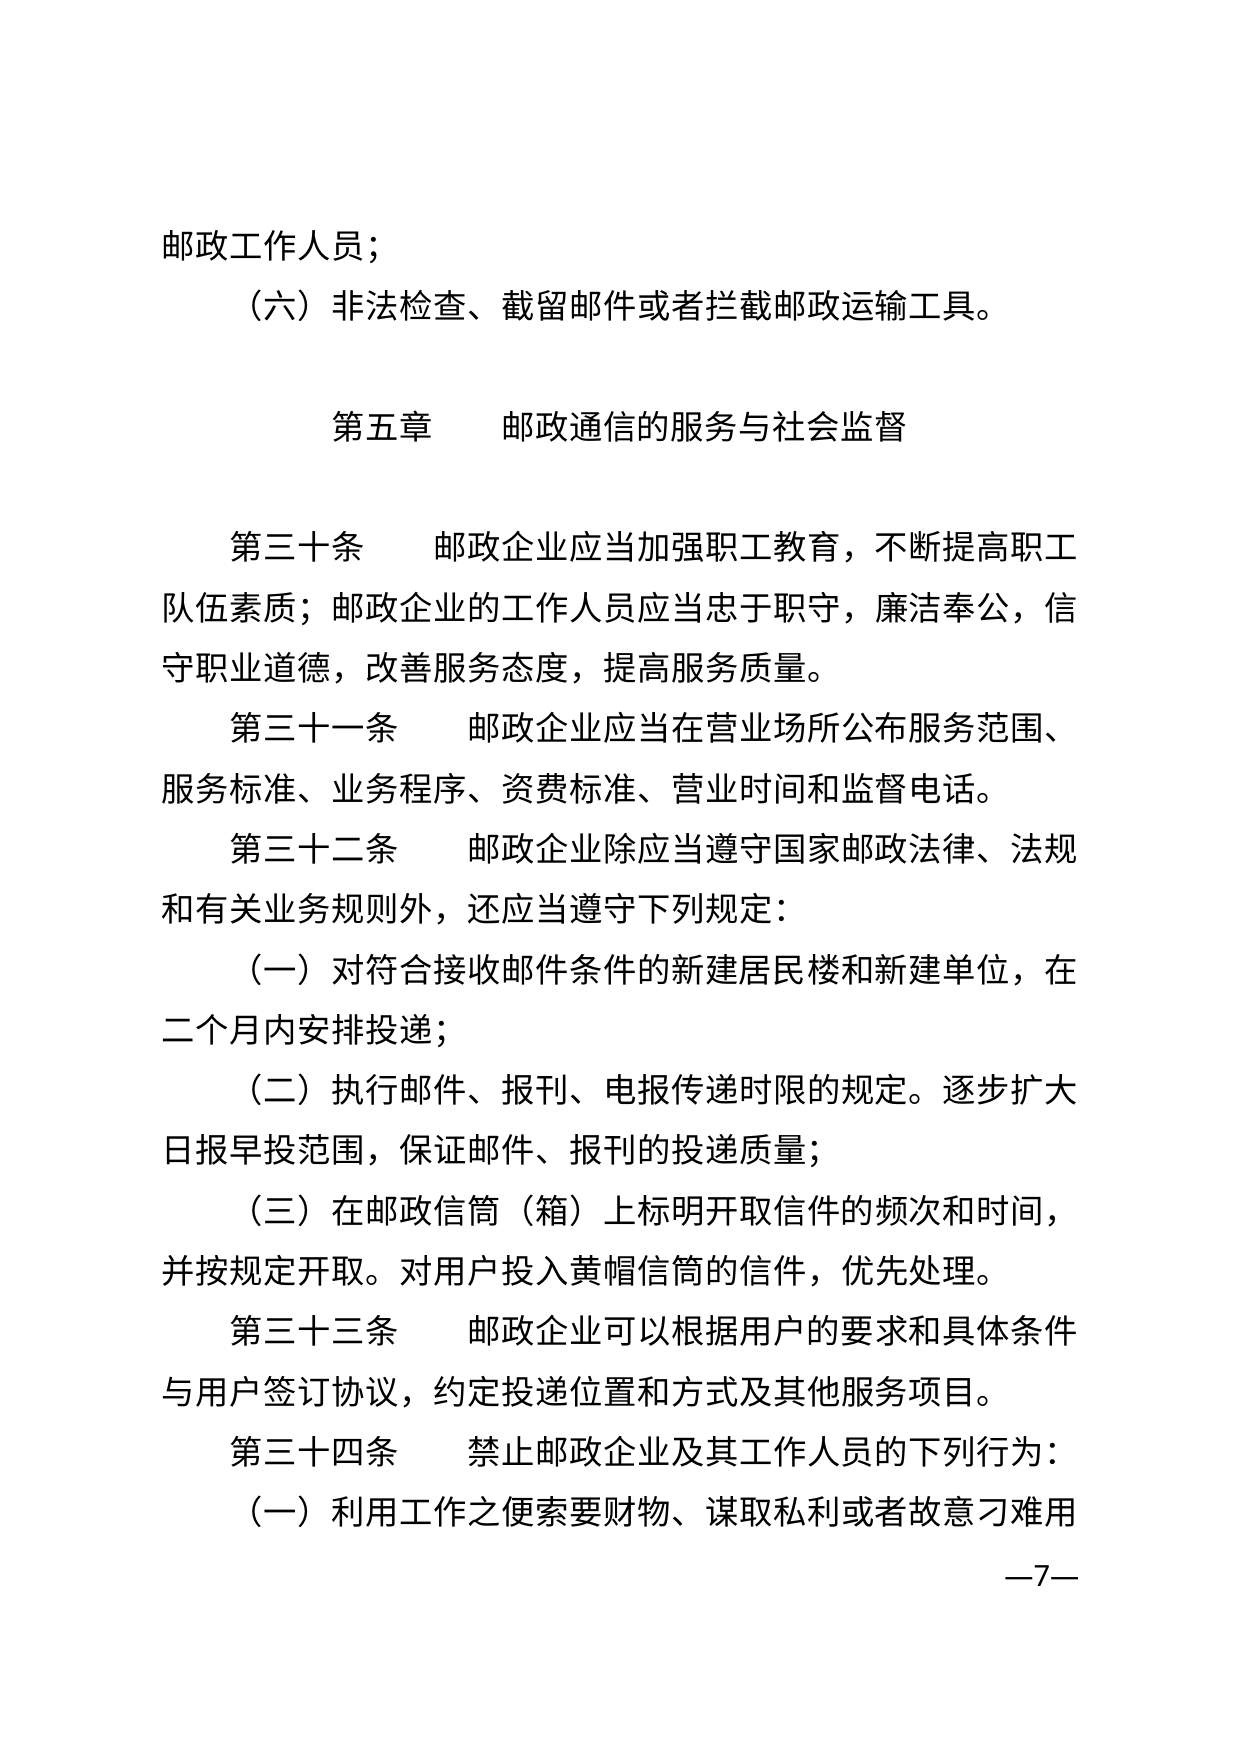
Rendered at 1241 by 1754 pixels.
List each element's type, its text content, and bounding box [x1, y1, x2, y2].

text 第三十四条 禁止邮政企业及其工作人员的下列行为： [162, 1420, 1078, 1480]
text 第三十一条 邮政企业应当在营业场所公布服务范围、服务标准、业务程序、资费标准、营业时间和监督电话。 [162, 696, 1078, 817]
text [162, 1480, 1078, 1540]
text 第五章 邮政通信的服务与社会监督 [162, 394, 1078, 455]
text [162, 213, 1078, 274]
text （三）在邮政信筒（箱）上标明开取信件的频次和时间，并按规定开取。对用户投入黄帽信筒的信件，优先处理。 [162, 1178, 1078, 1299]
text 第三十二条 邮政企业除应当遵守国家邮政法律、法规和有关业务规则外，还应当遵守下列规定： [162, 817, 1078, 937]
text （六）非法检查、截留邮件或者拦截邮政运输工具。 [162, 274, 1078, 334]
text （一）对符合接收邮件条件的新建居民楼和新建单位，在二个月内安排投递； [162, 937, 1078, 1058]
text 第三十条 邮政企业应当加强职工教育，不断提高职工队伍素质；邮政企业的工作人员应当忠于职守，廉洁奉公，信守职业道德，改善服务态度，提高服务质量。 [162, 515, 1078, 696]
text （二）执行邮件、报刊、电报传递时限的规定。逐步扩大日报早投范围，保证邮件、报刊的投递质量； [162, 1058, 1078, 1178]
text 第三十三条 邮政企业可以根据用户的要求和具体条件与用户签订协议，约定投递位置和方式及其他服务项目。 [162, 1299, 1078, 1420]
